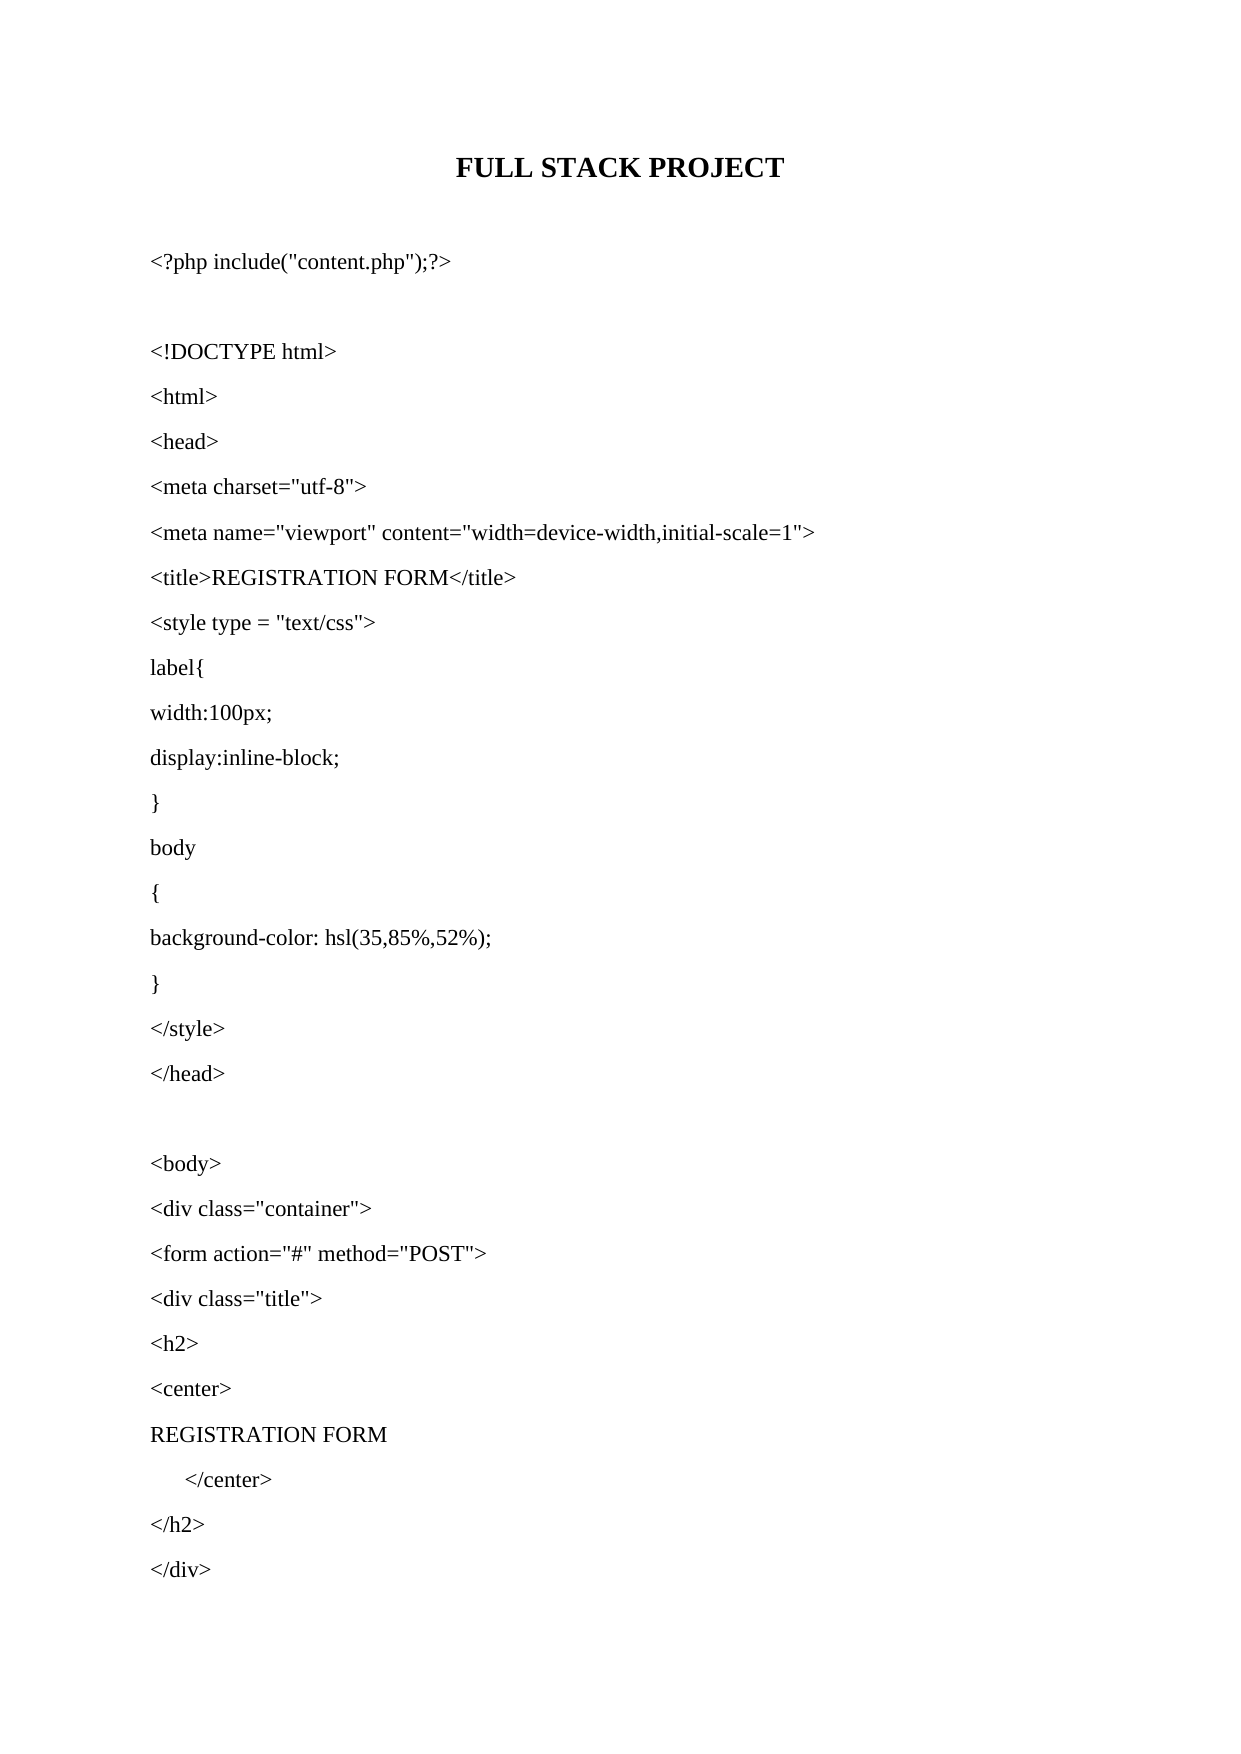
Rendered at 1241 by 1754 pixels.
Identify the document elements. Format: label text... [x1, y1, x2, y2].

text <meta charset="utf-8"> [150, 473, 1090, 500]
text } [150, 789, 1090, 816]
text body [150, 834, 1090, 861]
text <!DOCTYPE html> [150, 338, 1090, 364]
text </head> [150, 1060, 1090, 1086]
text width:100px; [150, 699, 1090, 725]
text { [150, 879, 1090, 906]
text <body> [150, 1150, 1090, 1176]
text <html> [150, 383, 1090, 409]
text <div class="container"> [150, 1195, 1090, 1221]
text <?php include("content.php");?> [150, 248, 1090, 274]
text display:inline-block; [150, 744, 1090, 770]
text <style type = "text/css"> [150, 609, 1090, 635]
text </h2> [150, 1511, 1090, 1537]
text } [150, 969, 1090, 996]
text background-color: hsl(35,85%,52%); [150, 924, 1090, 951]
text </center> [150, 1466, 1090, 1492]
text <head> [150, 428, 1090, 455]
text </style> [150, 1015, 1090, 1041]
text REGISTRATION FORM [150, 1421, 1090, 1447]
text label{ [150, 654, 1090, 680]
text <title>REGISTRATION FORM</title> [150, 564, 1090, 590]
text <form action="#" method="POST"> [150, 1240, 1090, 1267]
text </div> [150, 1556, 1090, 1582]
text <center> [150, 1376, 1090, 1402]
text <meta name="viewport" content="width=device-width,initial-scale=1"> [150, 518, 1090, 545]
text <h2> [150, 1330, 1090, 1357]
text <div class="title"> [150, 1285, 1090, 1312]
text FULL STACK PROJECT [150, 150, 1090, 183]
